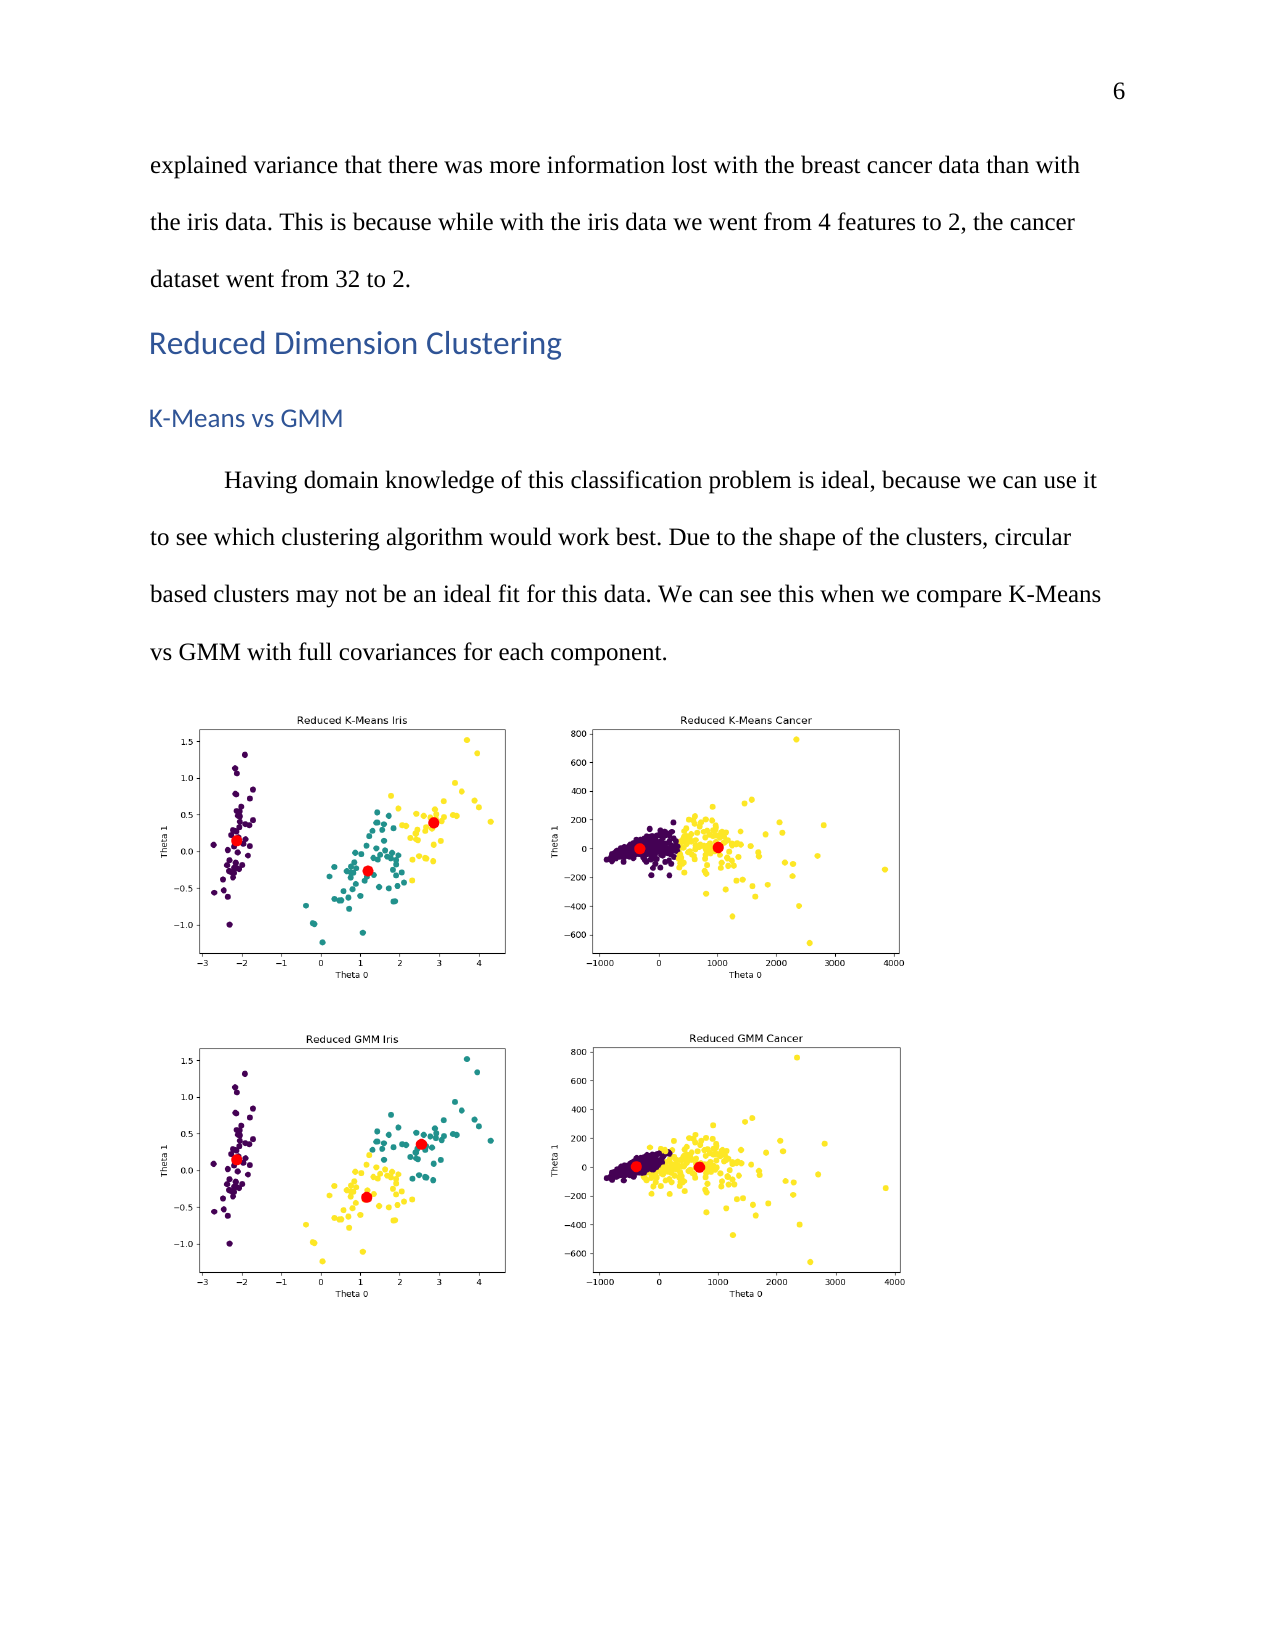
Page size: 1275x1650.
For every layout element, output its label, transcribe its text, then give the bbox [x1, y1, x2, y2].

subtitle K-Means vs GMM [148, 402, 1114, 434]
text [150, 150, 1114, 293]
text Having domain knowledge of this classification problem is ideal, because we can use it to see which clustering algorithm would work best. Due to the shape of the clusters, circular based clusters may not be an ideal fit for this data. We can see this when we compare K-Means vs GMM with full covariances for each component. [150, 465, 1114, 665]
subtitle Reduced Dimension Clustering [148, 322, 1114, 363]
picture [150, 694, 938, 985]
picture [150, 1013, 939, 1304]
